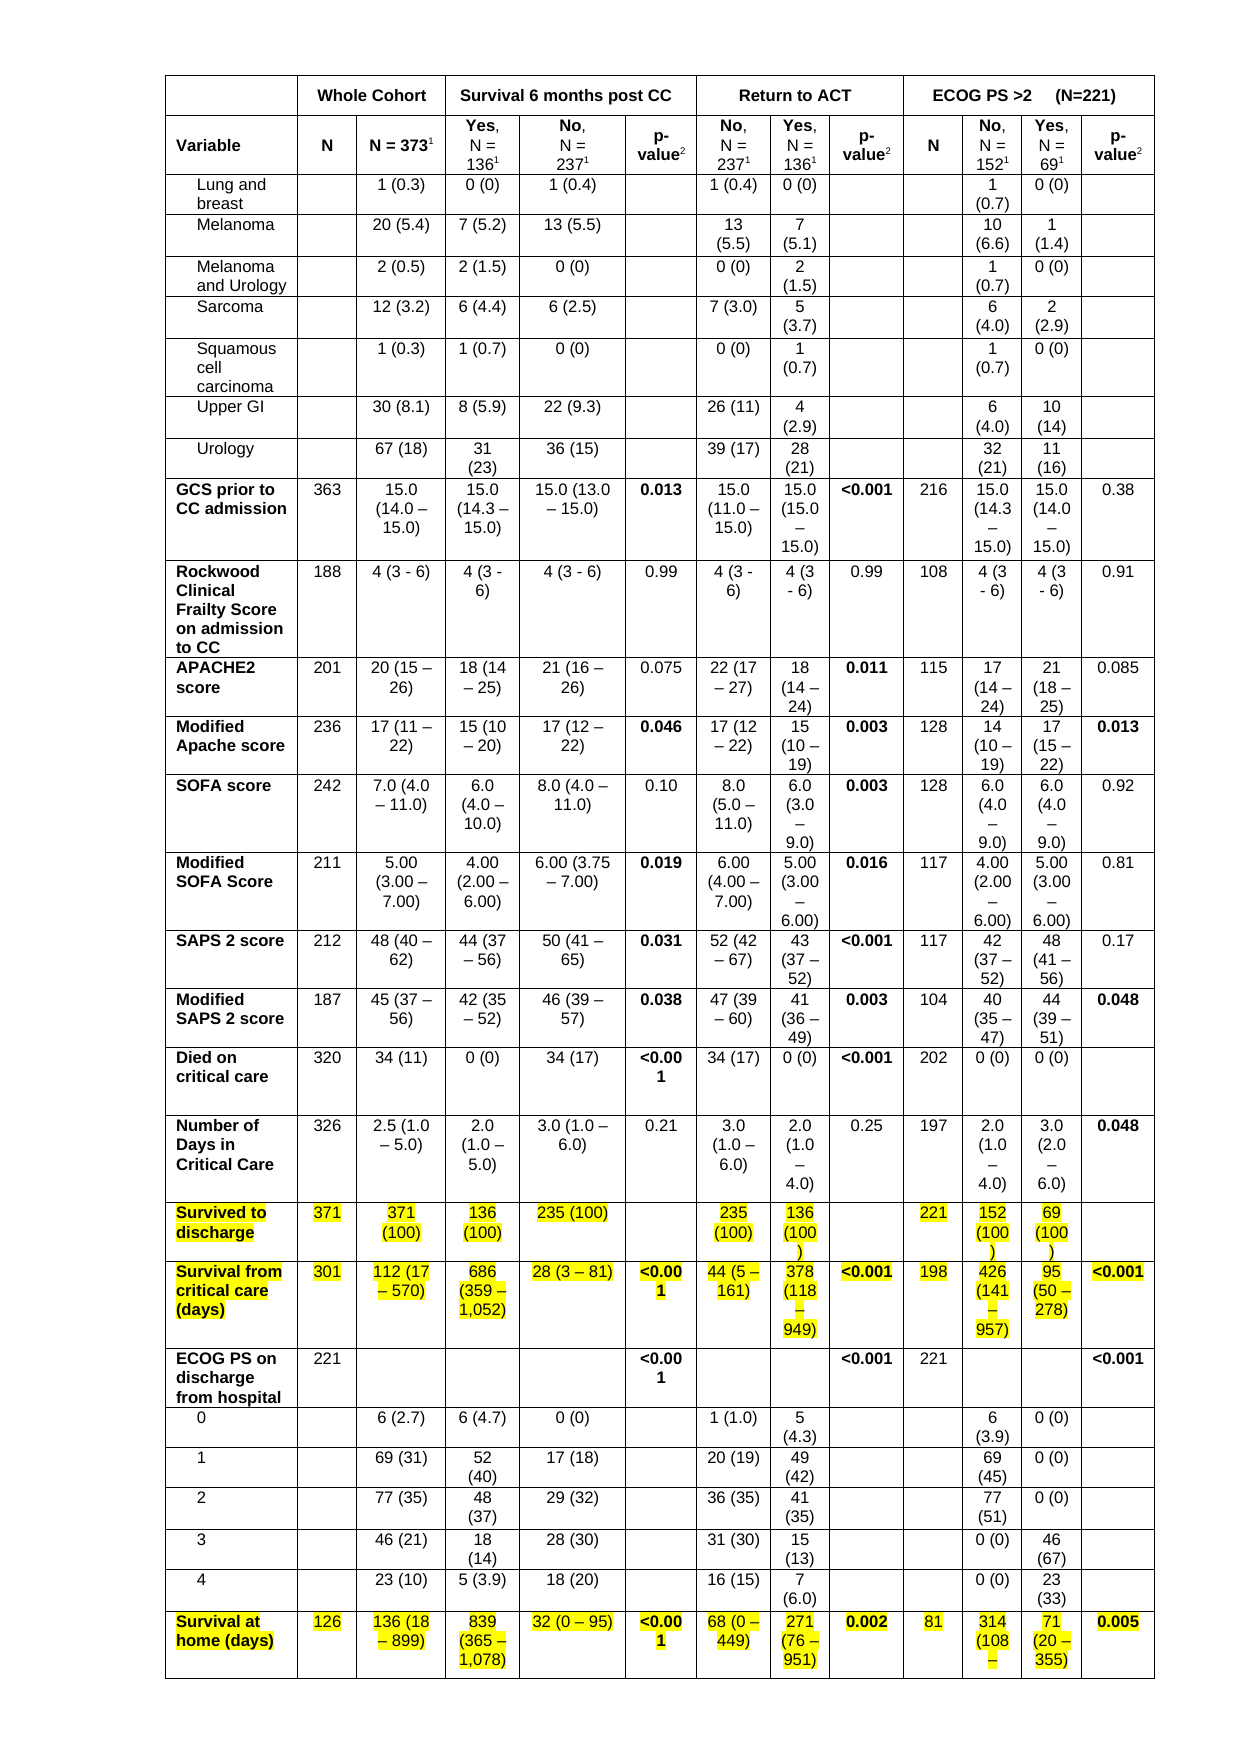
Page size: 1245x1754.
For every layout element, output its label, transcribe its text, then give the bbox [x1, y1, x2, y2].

table_cell [298, 439, 356, 478]
table_cell 4 (3 - 6) [520, 561, 625, 657]
table_cell 0.011 [830, 658, 903, 716]
table_cell 0 (0) [963, 1530, 1021, 1569]
table_cell 6.0 (3.0 – 9.0) [771, 775, 829, 852]
table_cell 0.005 [1082, 1612, 1154, 1678]
table_cell 0 (0) [697, 257, 770, 296]
table_cell 18 (14) [446, 1530, 519, 1569]
table_cell 6.0 (4.0 – 9.0) [1022, 775, 1081, 852]
table_cell 0.25 [830, 1116, 903, 1202]
table_cell 0.81 [1082, 853, 1154, 930]
table_cell 235 (100) [697, 1203, 770, 1261]
table_cell [1082, 1408, 1154, 1447]
table_cell <0.001 [626, 1612, 696, 1678]
table_cell 4 (3 - 6) [446, 561, 519, 657]
table_cell 1 (0.7) [771, 339, 829, 396]
table_cell 44 (39 – 51) [1022, 989, 1081, 1047]
table_cell 45 (37 – 56) [357, 989, 445, 1047]
table_cell 34 (17) [520, 1048, 625, 1115]
table_cell 12 (3.2) [357, 297, 445, 338]
table_cell [626, 257, 696, 296]
table_cell [298, 397, 356, 438]
table_cell 8.0 (4.0 – 11.0) [520, 775, 625, 852]
table_cell 0.075 [626, 658, 696, 716]
table_cell 31 (23) [446, 439, 519, 478]
table_cell 8 (5.9) [446, 397, 519, 438]
table_cell 0.048 [1082, 1116, 1154, 1202]
table_cell 1 (1.4) [1022, 215, 1081, 256]
table_cell 77 (51) [963, 1488, 1021, 1529]
table_cell 221 [904, 1349, 962, 1407]
table_cell 11 (16) [1022, 439, 1081, 478]
table_cell [1022, 1349, 1081, 1407]
table_cell 198 [904, 1262, 962, 1348]
table_cell 17 (14 – 24) [963, 658, 1021, 716]
table_header Survival 6 months post CC [446, 76, 696, 115]
table_cell 5 (3.7) [771, 297, 829, 338]
table_cell 3 [166, 1530, 297, 1569]
table_cell <0.001 [830, 1048, 903, 1115]
table_cell 10 (6.6) [963, 215, 1021, 256]
table_cell 48 (40 – 62) [357, 931, 445, 988]
table_cell 18 (14 – 25) [446, 658, 519, 716]
table_cell 0 (0) [771, 175, 829, 214]
table_cell N = 3731 [357, 116, 445, 174]
table_cell [830, 1530, 903, 1569]
table_cell 6 (2.7) [357, 1408, 445, 1447]
table_cell 29 (32) [520, 1488, 625, 1529]
table_cell [298, 215, 356, 256]
table_cell 20 (5.4) [357, 215, 445, 256]
table_cell [904, 1488, 962, 1529]
table_cell 16 (15) [697, 1570, 770, 1611]
table_cell [830, 1448, 903, 1487]
table_cell 6.00 (3.75 – 7.00) [520, 853, 625, 930]
table_cell 6.0 (4.0 – 9.0) [963, 775, 1021, 852]
table_cell <0.001 [830, 1262, 903, 1348]
table_cell [1082, 397, 1154, 438]
table_cell [626, 1488, 696, 1529]
table_cell Squamous cell carcinoma [166, 339, 297, 396]
table_cell 0.085 [1082, 658, 1154, 716]
table_cell [1082, 339, 1154, 396]
table_cell 197 [904, 1116, 962, 1202]
table_cell 221 [298, 1349, 356, 1407]
table_cell 0 (0) [1022, 1048, 1081, 1115]
table_cell 69 (31) [357, 1448, 445, 1487]
table_cell 0.013 [626, 479, 696, 560]
table_cell 43 (37 – 52) [771, 931, 829, 988]
table_cell 69 (100) [1022, 1203, 1081, 1261]
table_cell [520, 1349, 625, 1407]
table_cell 5 (4.3) [771, 1408, 829, 1447]
table_cell 50 (41 – 65) [520, 931, 625, 988]
table_cell 1 (0.3) [357, 175, 445, 214]
table_cell 18 (14 – 24) [771, 658, 829, 716]
table_cell 320 [298, 1048, 356, 1115]
table_cell 6.00 (4.00 – 7.00) [697, 853, 770, 930]
table_cell <0.001 [830, 479, 903, 560]
table_cell 46 (21) [357, 1530, 445, 1569]
table_cell [904, 257, 962, 296]
table_cell 36 (35) [697, 1488, 770, 1529]
table_cell 7 (5.1) [771, 215, 829, 256]
table_cell 2.0 (1.0 – 4.0) [771, 1116, 829, 1202]
table_cell <0.001 [626, 1262, 696, 1348]
table_cell 0.99 [830, 561, 903, 657]
table_cell [298, 1488, 356, 1529]
table_cell [830, 339, 903, 396]
table_cell [626, 339, 696, 396]
table_cell 216 [904, 479, 962, 560]
table_header Return to ACT [697, 76, 903, 115]
table_cell 371 (100) [357, 1203, 445, 1261]
table_cell 1 (0.4) [520, 175, 625, 214]
table_cell 67 (18) [357, 439, 445, 478]
table_cell 32 (0 – 95) [520, 1612, 625, 1678]
table_cell Variable [166, 116, 297, 174]
table_cell 1 (0.7) [963, 175, 1021, 214]
table_cell 271 (76 – 951) [771, 1612, 829, 1678]
table_cell 0 (0) [1022, 257, 1081, 296]
table_cell 52 (40) [446, 1448, 519, 1487]
table_cell 7 (5.2) [446, 215, 519, 256]
table_cell 0 (0) [963, 1570, 1021, 1611]
table_cell 126 [298, 1612, 356, 1678]
table_cell [626, 1408, 696, 1447]
table_cell 6 (4.0) [963, 297, 1021, 338]
table_cell 235 (100) [520, 1203, 625, 1261]
table_cell 32 (21) [963, 439, 1021, 478]
table_cell 0.91 [1082, 561, 1154, 657]
table_cell 41 (36 – 49) [771, 989, 829, 1047]
table_cell 69 (45) [963, 1448, 1021, 1487]
table_cell [1082, 1048, 1154, 1115]
table_cell 4 (3 - 6) [357, 561, 445, 657]
table_cell 371 [298, 1203, 356, 1261]
table_cell 6 (4.0) [963, 397, 1021, 438]
table_cell Modified SOFA Score [166, 853, 297, 930]
table_cell APACHE2 score [166, 658, 297, 716]
table_cell [1082, 1448, 1154, 1487]
table_cell p-value2 [626, 116, 696, 174]
table_cell 15.0 (13.0 – 15.0) [520, 479, 625, 560]
table_cell 1 (0.7) [963, 339, 1021, 396]
table_cell 136 (100) [446, 1203, 519, 1261]
table_cell N [298, 116, 356, 174]
table_cell 1 (1.0) [697, 1408, 770, 1447]
table_cell 0.016 [830, 853, 903, 930]
table_cell 363 [298, 479, 356, 560]
table_cell [626, 297, 696, 338]
table_cell [1082, 1203, 1154, 1261]
table_cell 15 (10 – 20) [446, 717, 519, 774]
table_cell 3.0 (1.0 – 6.0) [520, 1116, 625, 1202]
table_cell 301 [298, 1262, 356, 1348]
table_cell SAPS 2 score [166, 931, 297, 988]
table_cell 18 (20) [520, 1570, 625, 1611]
table_cell [904, 439, 962, 478]
table_cell [904, 215, 962, 256]
table_cell 47 (39 – 60) [697, 989, 770, 1047]
table_cell [626, 1530, 696, 1569]
table_cell 0.046 [626, 717, 696, 774]
table_cell 4.00 (2.00 – 6.00) [446, 853, 519, 930]
table_cell 152 (100) [963, 1203, 1021, 1261]
table_cell 6 (4.4) [446, 297, 519, 338]
table_cell 4 (3 - 6) [963, 561, 1021, 657]
table_cell [1082, 1488, 1154, 1529]
table_cell <0.001 [626, 1349, 696, 1407]
table_cell 39 (17) [697, 439, 770, 478]
table_cell 128 [904, 775, 962, 852]
table_cell 77 (35) [357, 1488, 445, 1529]
table_cell 15.0 (14.3 – 15.0) [446, 479, 519, 560]
table_cell Upper GI [166, 397, 297, 438]
table_cell Modified Apache score [166, 717, 297, 774]
table_cell [830, 1203, 903, 1261]
table_cell Urology [166, 439, 297, 478]
table_cell 23 (33) [1022, 1570, 1081, 1611]
table_cell 136 (100) [771, 1203, 829, 1261]
table_cell 3.0 (1.0 – 6.0) [697, 1116, 770, 1202]
table_cell 0.019 [626, 853, 696, 930]
table_cell 14 (10 – 19) [963, 717, 1021, 774]
table_cell 117 [904, 931, 962, 988]
table_cell 0 (0) [520, 339, 625, 396]
table_cell [1082, 215, 1154, 256]
table_cell 42 (35 – 52) [446, 989, 519, 1047]
table_cell [298, 297, 356, 338]
table_cell 42 (37 – 52) [963, 931, 1021, 988]
table_cell 4 (3 - 6) [771, 561, 829, 657]
table_cell p-value2 [1082, 116, 1154, 174]
table_cell [298, 1570, 356, 1611]
table_cell 0 (0) [1022, 175, 1081, 214]
table_cell 2.5 (1.0 – 5.0) [357, 1116, 445, 1202]
table_cell 5.00 (3.00 – 7.00) [357, 853, 445, 930]
table_cell [626, 1448, 696, 1487]
table_cell 81 [904, 1612, 962, 1678]
table_cell [771, 1349, 829, 1407]
table_cell ECOG PS on discharge from hospital [166, 1349, 297, 1407]
table_cell [626, 1203, 696, 1261]
table_cell <0.001 [1082, 1262, 1154, 1348]
table_cell 44 (5 – 161) [697, 1262, 770, 1348]
table_cell [298, 1408, 356, 1447]
table_cell No, N = 1521 [963, 116, 1021, 174]
table_cell 17 (15 – 22) [1022, 717, 1081, 774]
table_cell 22 (17 – 27) [697, 658, 770, 716]
table_cell 15.0 (15.0 – 15.0) [771, 479, 829, 560]
table_cell 0 (0) [1022, 1448, 1081, 1487]
table_cell 22 (9.3) [520, 397, 625, 438]
table_cell 28 (3 – 81) [520, 1262, 625, 1348]
table_cell 0.031 [626, 931, 696, 988]
table_cell [904, 1570, 962, 1611]
table_cell 48 (41 – 56) [1022, 931, 1081, 988]
table_cell 1 [166, 1448, 297, 1487]
table_cell 426 (141 – 957) [963, 1262, 1021, 1348]
table_cell GCS prior to CC admission [166, 479, 297, 560]
table_cell 41 (35) [771, 1488, 829, 1529]
table_cell Yes, N = 691 [1022, 116, 1081, 174]
table_cell 0.038 [626, 989, 696, 1047]
table_cell 202 [904, 1048, 962, 1115]
table_cell [1082, 297, 1154, 338]
table_cell 44 (37 – 56) [446, 931, 519, 988]
table_cell 1 (0.4) [697, 175, 770, 214]
table_cell 4 [166, 1570, 297, 1611]
table_cell 1 (0.7) [446, 339, 519, 396]
table_cell 15 (13) [771, 1530, 829, 1569]
table_cell 2.0 (1.0 – 4.0) [963, 1116, 1021, 1202]
table_cell No, N = 2371 [520, 116, 625, 174]
table_cell [830, 1408, 903, 1447]
table_cell [830, 439, 903, 478]
table_cell Yes, N = 1361 [771, 116, 829, 174]
table_cell 31 (30) [697, 1530, 770, 1569]
table_cell 52 (42 – 67) [697, 931, 770, 988]
table_cell 0 (0) [771, 1048, 829, 1115]
table_cell 6 (3.9) [963, 1408, 1021, 1447]
table_cell 104 [904, 989, 962, 1047]
table_cell Modified SAPS 2 score [166, 989, 297, 1047]
table_cell [626, 439, 696, 478]
table_cell [1082, 439, 1154, 478]
table_cell [830, 297, 903, 338]
table_cell 211 [298, 853, 356, 930]
table_cell 0 (0) [446, 1048, 519, 1115]
table_cell [904, 1530, 962, 1569]
table_cell 212 [298, 931, 356, 988]
table_cell <0.001 [830, 1349, 903, 1407]
table_cell 187 [298, 989, 356, 1047]
table_header Whole Cohort [298, 76, 445, 115]
table_cell 48 (37) [446, 1488, 519, 1529]
table_cell 8.0 (5.0 – 11.0) [697, 775, 770, 852]
table_cell p-value2 [830, 116, 903, 174]
table_cell 6.0 (4.0 – 10.0) [446, 775, 519, 852]
table_cell 1 (0.3) [357, 339, 445, 396]
table_cell [1082, 1570, 1154, 1611]
table_cell <0.001 [626, 1048, 696, 1115]
table_cell 6 (4.7) [446, 1408, 519, 1447]
table_cell No, N = 2371 [697, 116, 770, 174]
table_cell 0 (0) [520, 1408, 625, 1447]
table_cell 0.003 [830, 717, 903, 774]
table_cell 0.048 [1082, 989, 1154, 1047]
table_cell 4 (3 - 6) [697, 561, 770, 657]
table_cell [1082, 175, 1154, 214]
table_cell 0.013 [1082, 717, 1154, 774]
table_cell [1082, 1530, 1154, 1569]
table_cell 17 (18) [520, 1448, 625, 1487]
table_cell 7 (3.0) [697, 297, 770, 338]
table_cell 28 (21) [771, 439, 829, 478]
table_cell 2 (1.5) [771, 257, 829, 296]
table_cell [830, 397, 903, 438]
table_cell 21 (16 – 26) [520, 658, 625, 716]
table_cell Survived to discharge [166, 1203, 297, 1261]
table_cell [904, 1408, 962, 1447]
table_cell [830, 1488, 903, 1529]
table_cell 314 (108 – 947) [963, 1612, 1021, 1678]
table_cell [830, 175, 903, 214]
table_cell 242 [298, 775, 356, 852]
table_cell 221 [904, 1203, 962, 1261]
table_cell 2 (2.9) [1022, 297, 1081, 338]
table_cell 5 (3.9) [446, 1570, 519, 1611]
table_cell 0.92 [1082, 775, 1154, 852]
table_cell 117 [904, 853, 962, 930]
table_cell 15.0 (14.0 – 15.0) [357, 479, 445, 560]
table_cell 20 (15 – 26) [357, 658, 445, 716]
table_cell 0 (0) [697, 339, 770, 396]
table_cell [626, 175, 696, 214]
table_cell [357, 1349, 445, 1407]
table_cell Number of Days in Critical Care [166, 1116, 297, 1202]
table_cell 0 (0) [1022, 1408, 1081, 1447]
table_cell 0 (0) [963, 1048, 1021, 1115]
table_cell 4 (2.9) [771, 397, 829, 438]
table_cell 23 (10) [357, 1570, 445, 1611]
table_cell 40 (35 – 47) [963, 989, 1021, 1047]
table_cell [904, 175, 962, 214]
table_cell SOFA score [166, 775, 297, 852]
table_cell [1082, 257, 1154, 296]
table_cell 15.0 (11.0 – 15.0) [697, 479, 770, 560]
table_cell 236 [298, 717, 356, 774]
table_cell 46 (39 – 57) [520, 989, 625, 1047]
table_cell 0 (0) [520, 257, 625, 296]
table_cell 0.10 [626, 775, 696, 852]
table_cell 5.00 (3.00 – 6.00) [771, 853, 829, 930]
table_cell 10 (14) [1022, 397, 1081, 438]
table_cell Melanoma [166, 215, 297, 256]
table_cell [298, 339, 356, 396]
table_cell 0 (0) [1022, 339, 1081, 396]
table_cell Survival at home (days) [166, 1612, 297, 1678]
table_cell 21 (18 – 25) [1022, 658, 1081, 716]
table_cell 839 (365 – 1,078) [446, 1612, 519, 1678]
table_cell Melanoma and Urology [166, 257, 297, 296]
table_cell 2.0 (1.0 – 5.0) [446, 1116, 519, 1202]
table_cell 115 [904, 658, 962, 716]
table_cell 5.00 (3.00 – 6.00) [1022, 853, 1081, 930]
table_cell 201 [298, 658, 356, 716]
table_header [166, 76, 297, 115]
table_cell 0.21 [626, 1116, 696, 1202]
table_cell 108 [904, 561, 962, 657]
table_cell Sarcoma [166, 297, 297, 338]
table_cell 326 [298, 1116, 356, 1202]
table_cell 0.17 [1082, 931, 1154, 988]
table_cell [298, 175, 356, 214]
table_cell [830, 257, 903, 296]
table_cell 0.002 [830, 1612, 903, 1678]
table_cell <0.001 [830, 931, 903, 988]
table_cell 13 (5.5) [520, 215, 625, 256]
table_cell Died on critical care [166, 1048, 297, 1115]
table_cell 0 (0) [446, 175, 519, 214]
table_cell [298, 257, 356, 296]
table_cell [963, 1349, 1021, 1407]
table_cell 3.0 (2.0 – 6.0) [1022, 1116, 1081, 1202]
table_cell 15.0 (14.0 – 15.0) [1022, 479, 1081, 560]
table_cell 36 (15) [520, 439, 625, 478]
table_cell [830, 215, 903, 256]
table_cell Rockwood Clinical Frailty Score on admission to CC [166, 561, 297, 657]
table_cell 30 (8.1) [357, 397, 445, 438]
table_cell 28 (30) [520, 1530, 625, 1569]
table_cell 68 (0 – 449) [697, 1612, 770, 1678]
table_cell 26 (11) [697, 397, 770, 438]
table_cell [626, 397, 696, 438]
table_cell 6 (2.5) [520, 297, 625, 338]
table_cell 0.38 [1082, 479, 1154, 560]
table_cell 378 (118 – 949) [771, 1262, 829, 1348]
table_cell 17 (11 – 22) [357, 717, 445, 774]
table_cell 0.99 [626, 561, 696, 657]
table_cell 4 (3 - 6) [1022, 561, 1081, 657]
table_cell [298, 1530, 356, 1569]
table_cell 128 [904, 717, 962, 774]
table_cell Lung and breast [166, 175, 297, 214]
table_cell [830, 1570, 903, 1611]
table_cell 7 (6.0) [771, 1570, 829, 1611]
table_cell [904, 297, 962, 338]
table_cell 95 (50 – 278) [1022, 1262, 1081, 1348]
table_cell Survival from critical care (days) [166, 1262, 297, 1348]
table_cell <0.001 [1082, 1349, 1154, 1407]
table_cell 188 [298, 561, 356, 657]
table_cell 13 (5.5) [697, 215, 770, 256]
table_cell 112 (17 – 570) [357, 1262, 445, 1348]
table_cell 4.00 (2.00 – 6.00) [963, 853, 1021, 930]
table_cell [626, 1570, 696, 1611]
table_cell 0.003 [830, 989, 903, 1047]
table_cell 1 (0.7) [963, 257, 1021, 296]
table_cell 46 (67) [1022, 1530, 1081, 1569]
table_cell 2 (1.5) [446, 257, 519, 296]
table_cell 7.0 (4.0 – 11.0) [357, 775, 445, 852]
table_cell 2 (0.5) [357, 257, 445, 296]
table_cell 686 (359 – 1,052) [446, 1262, 519, 1348]
table_cell 71 (20 – 355) [1022, 1612, 1081, 1678]
table_cell 17 (12 – 22) [520, 717, 625, 774]
table_cell 0.003 [830, 775, 903, 852]
table_cell [904, 339, 962, 396]
table_cell 15 (10 – 19) [771, 717, 829, 774]
table_cell 49 (42) [771, 1448, 829, 1487]
table_cell [446, 1349, 519, 1407]
table_cell 34 (17) [697, 1048, 770, 1115]
table_cell [298, 1448, 356, 1487]
table_cell 136 (18 – 899) [357, 1612, 445, 1678]
table_cell [904, 397, 962, 438]
table_cell 0 [166, 1408, 297, 1447]
table_cell [626, 215, 696, 256]
table_cell 2 [166, 1488, 297, 1529]
table_cell [697, 1349, 770, 1407]
table_cell Yes, N = 1361 [446, 116, 519, 174]
table_cell 15.0 (14.3 – 15.0) [963, 479, 1021, 560]
table_cell [904, 1448, 962, 1487]
table_cell 34 (11) [357, 1048, 445, 1115]
table_header ECOG PS >2 (N=221) [904, 76, 1154, 115]
table_cell N [904, 116, 962, 174]
table_cell 17 (12 – 22) [697, 717, 770, 774]
table_cell 20 (19) [697, 1448, 770, 1487]
table_cell 0 (0) [1022, 1488, 1081, 1529]
